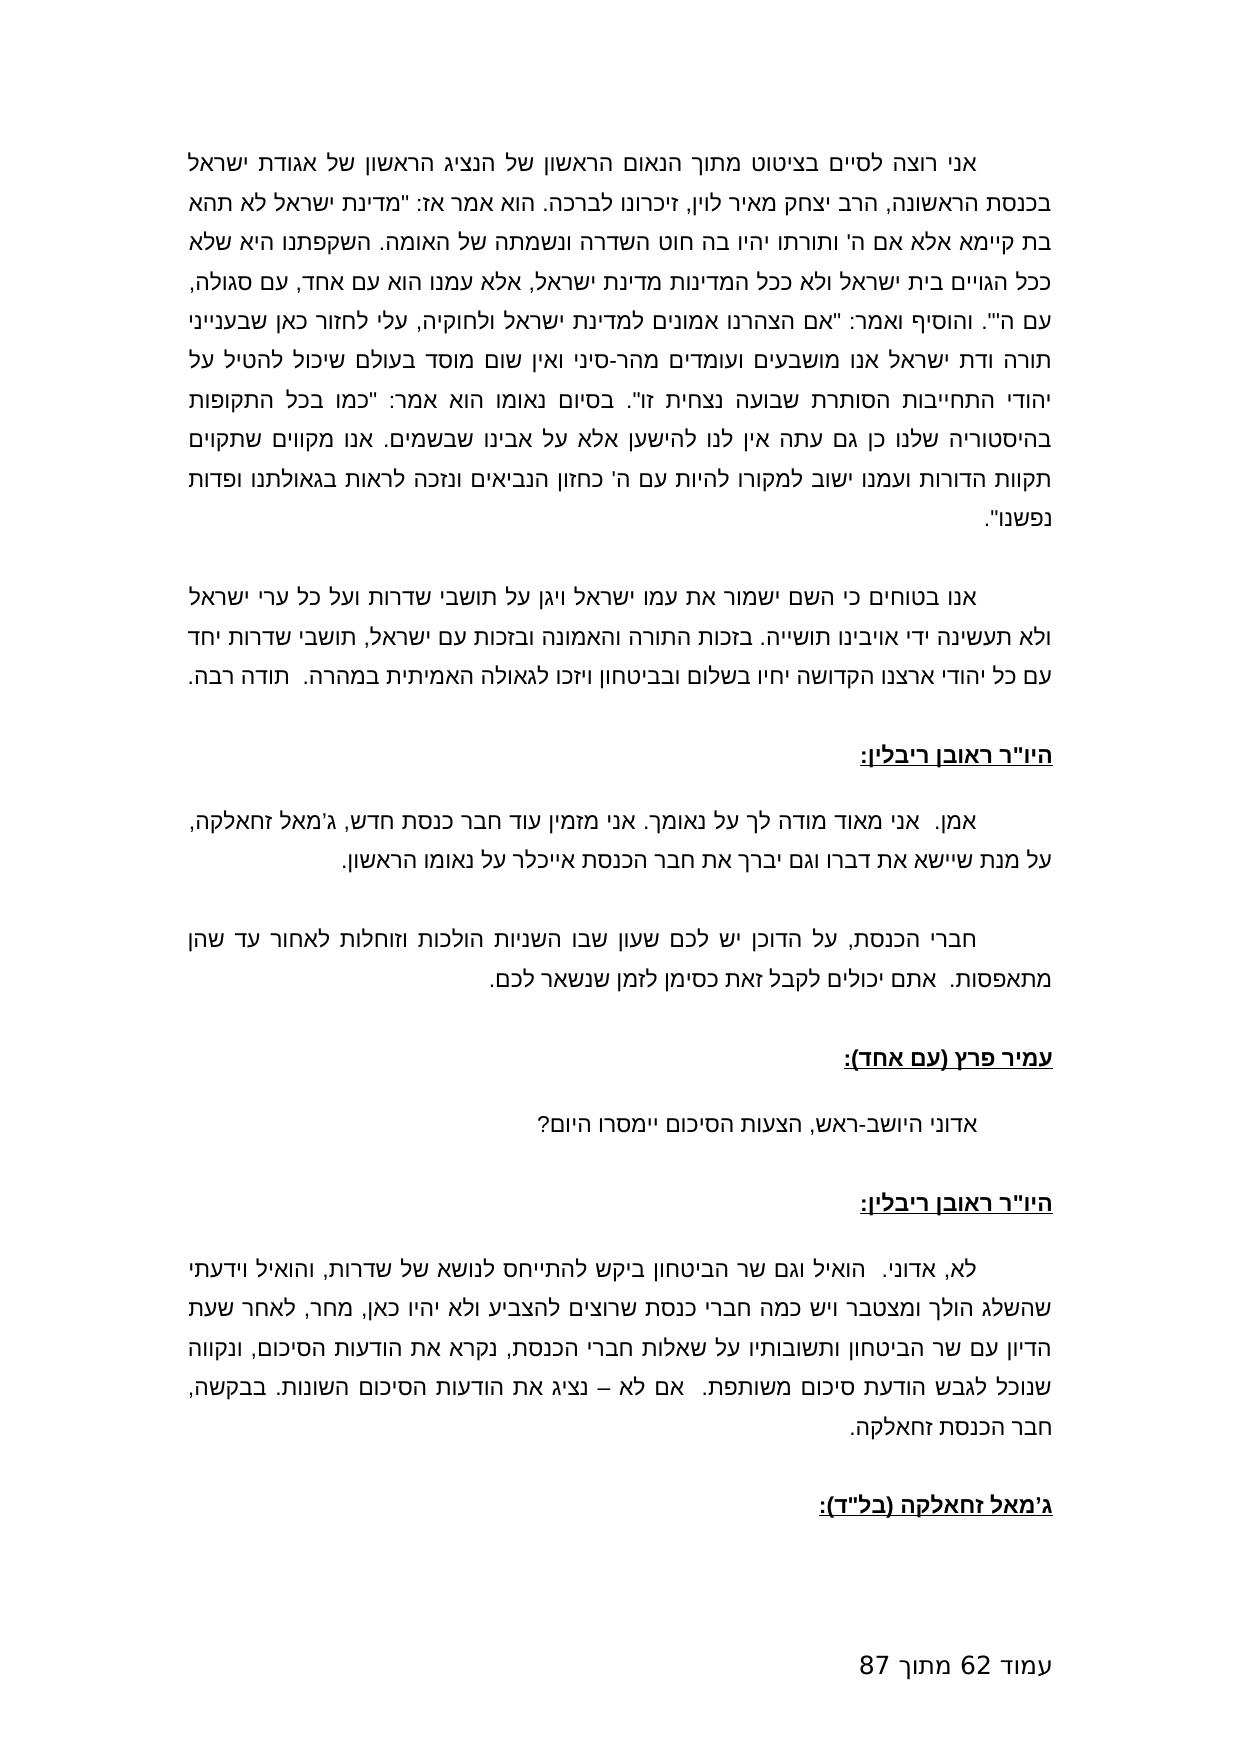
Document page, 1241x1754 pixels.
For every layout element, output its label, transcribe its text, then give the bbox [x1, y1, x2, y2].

text אמן. אני מאוד מודה לך על נאומך. אני מזמין עוד חבר כנסת חדש, ג’מאל זחאלקה, על מנת שיישא את דברו וגם יברך את חבר הכנסת אייכלר על נאומו הראשון. [187, 808, 1053, 874]
text אדוני היושב-ראש, הצעות הסיכום יימסרו היום? [187, 1111, 1053, 1137]
text חברי הכנסת, על הדוכן יש לכם שעון שבו השניות הולכות וזוחלות לאחור עד שהן מתאפסות. אתם יכולים לקבל זאת כסימן לזמן שנשאר לכם. [187, 926, 1053, 992]
text היו"ר ראובן ריבלין: [187, 742, 1053, 768]
text אנו בטוחים כי השם ישמור את עמו ישראל ויגן על תושבי שדרות ועל כל ערי ישראל ולא תעשינה ידי אויבינו תושייה. בזכות התורה והאמונה ובזכות עם ישראל, תושבי שדרות יחד עם כל יהודי ארצנו הקדושה יחיו בשלום ובביטחון ויזכו לגאולה האמיתית במהרה. תודה רבה. [187, 584, 1053, 689]
text ג’מאל זחאלקה (בל"ד): [187, 1492, 1053, 1519]
text היו"ר ראובן ריבלין: [187, 1190, 1053, 1216]
text עמיר פרץ (עם אחד): [187, 1045, 1053, 1071]
text לא, אדוני. הואיל וגם שר הביטחון ביקש להתייחס לנושא של שדרות, והואיל וידעתי שהשלג הולך ומצטבר ויש כמה חברי כנסת שרוצים להצביע ולא יהיו כאן, מחר, לאחר שעת הדיון עם שר הביטחון ותשובותיו על שאלות חברי הכנסת, נקרא את הודעות הסיכום, ונקווה שנוכל לגבש הודעת סיכום משותפת. אם לא – נציג את הודעות הסיכום השונות. בבקשה, חבר הכנסת זחאלקה. [187, 1256, 1053, 1440]
text אני רוצה לסיים בציטוט מתוך הנאום הראשון של הנציג הראשון של אגודת ישראל בכנסת הראשונה, הרב יצחק מאיר לוין, זיכרונו לברכה. הוא אמר אז: "מדינת ישראל לא תהא בת קיימא אלא אם ה' ותורתו יהיו בה חוט השדרה ונשמתה של האומה. השקפתנו היא שלא ככל הגויים בית ישראל ולא ככל המדינות מדינת ישראל, אלא עמנו הוא עם אחד, עם סגולה, עם ה'". והוסיף ואמר: "אם הצהרנו אמונים למדינת ישראל ולחוקיה, עלי לחזור כאן שבענייני תורה ודת ישראל אנו מושבעים ועומדים מהר-סיני ואין שום מוסד בעולם שיכול להטיל על יהודי התחייבות הסותרת שבועה נצחית זו". בסיום נאומו הוא אמר: "כמו בכל התקופות בהיסטוריה שלנו כן גם עתה אין לנו להישען אלא על אבינו שבשמים. אנו מקווים שתקוים תקוות הדורות ועמנו ישוב למקורו להיות עם ה' כחזון הנביאים ונזכה לראות בגאולתנו ופדות נפשנו". [187, 150, 1053, 532]
